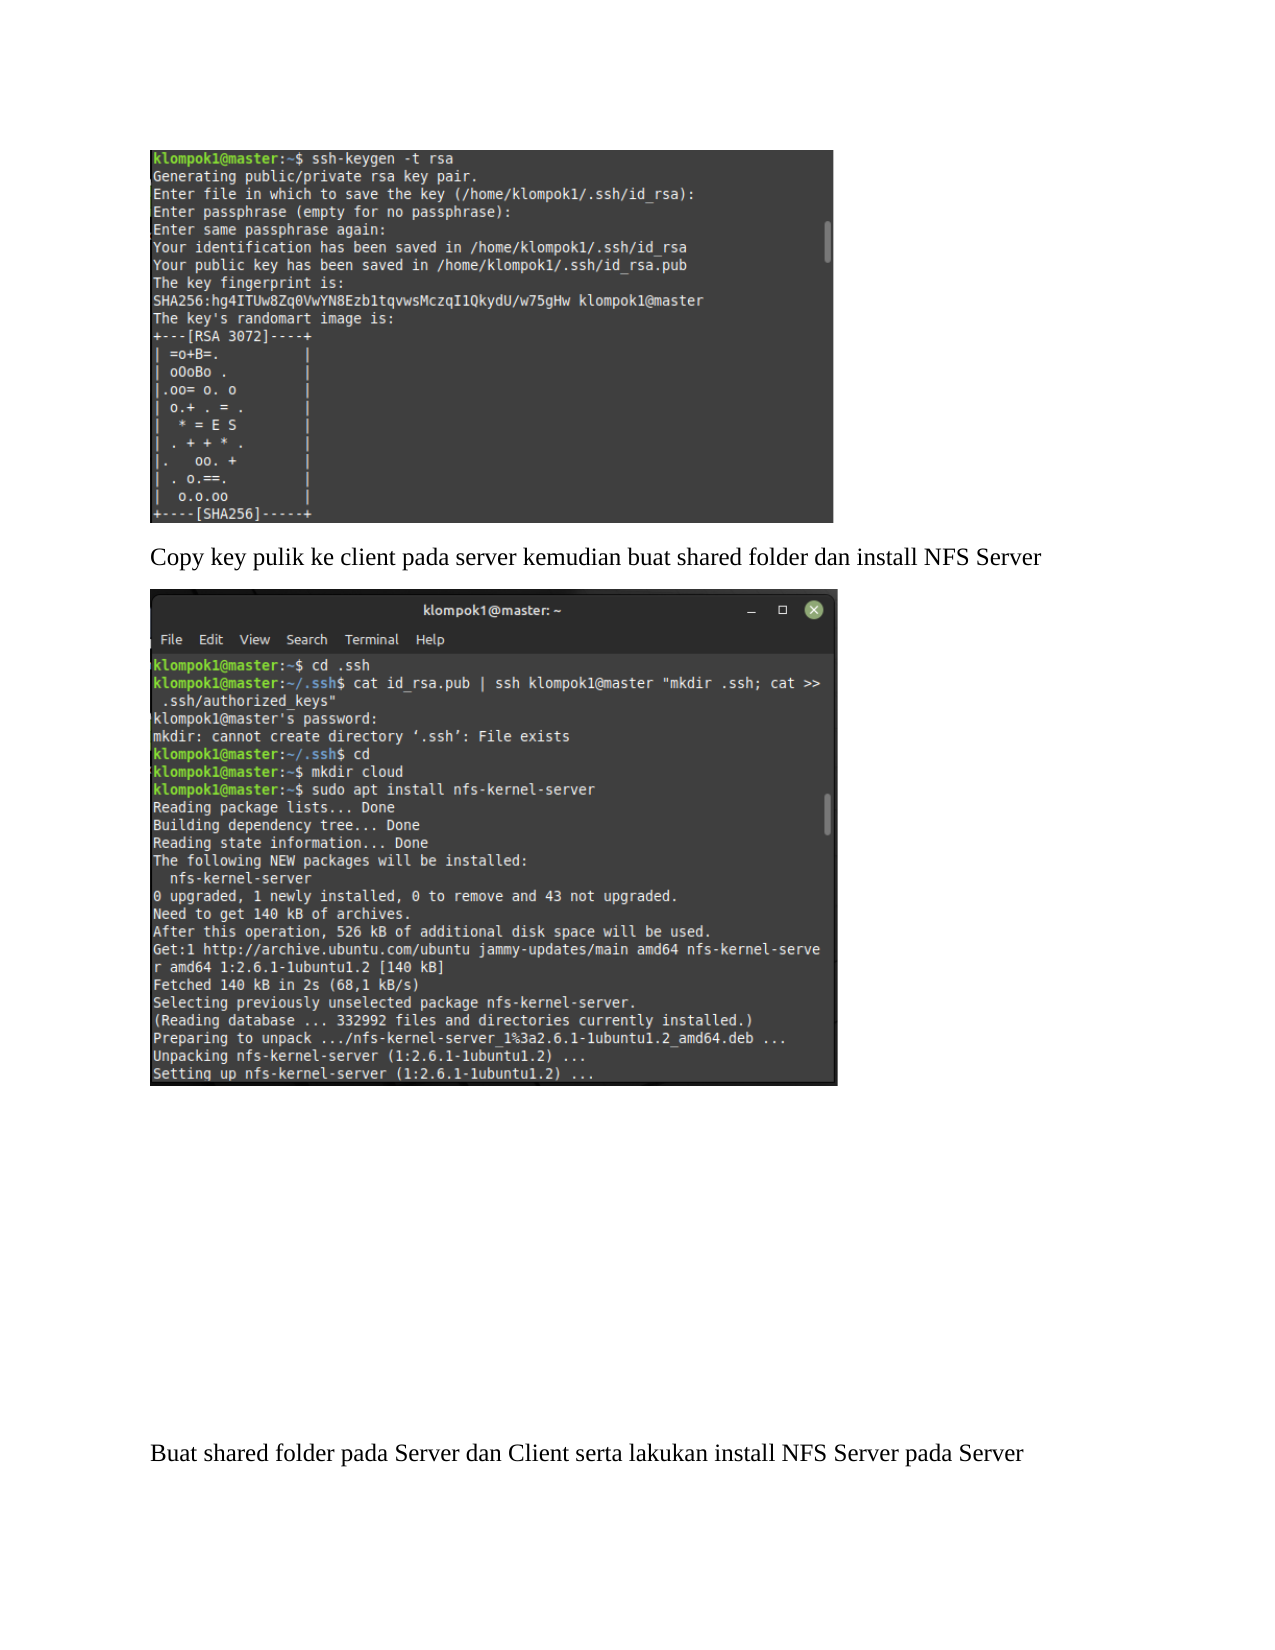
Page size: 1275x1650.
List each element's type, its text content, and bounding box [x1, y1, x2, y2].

text Copy key pulik ke client pada server kemudian buat shared folder dan install NFS Server [150, 542, 1125, 571]
picture [150, 150, 834, 523]
text Buat shared folder pada Server dan Client serta lakukan install NFS Server pada Server [150, 1438, 1125, 1467]
picture [150, 589, 838, 1086]
